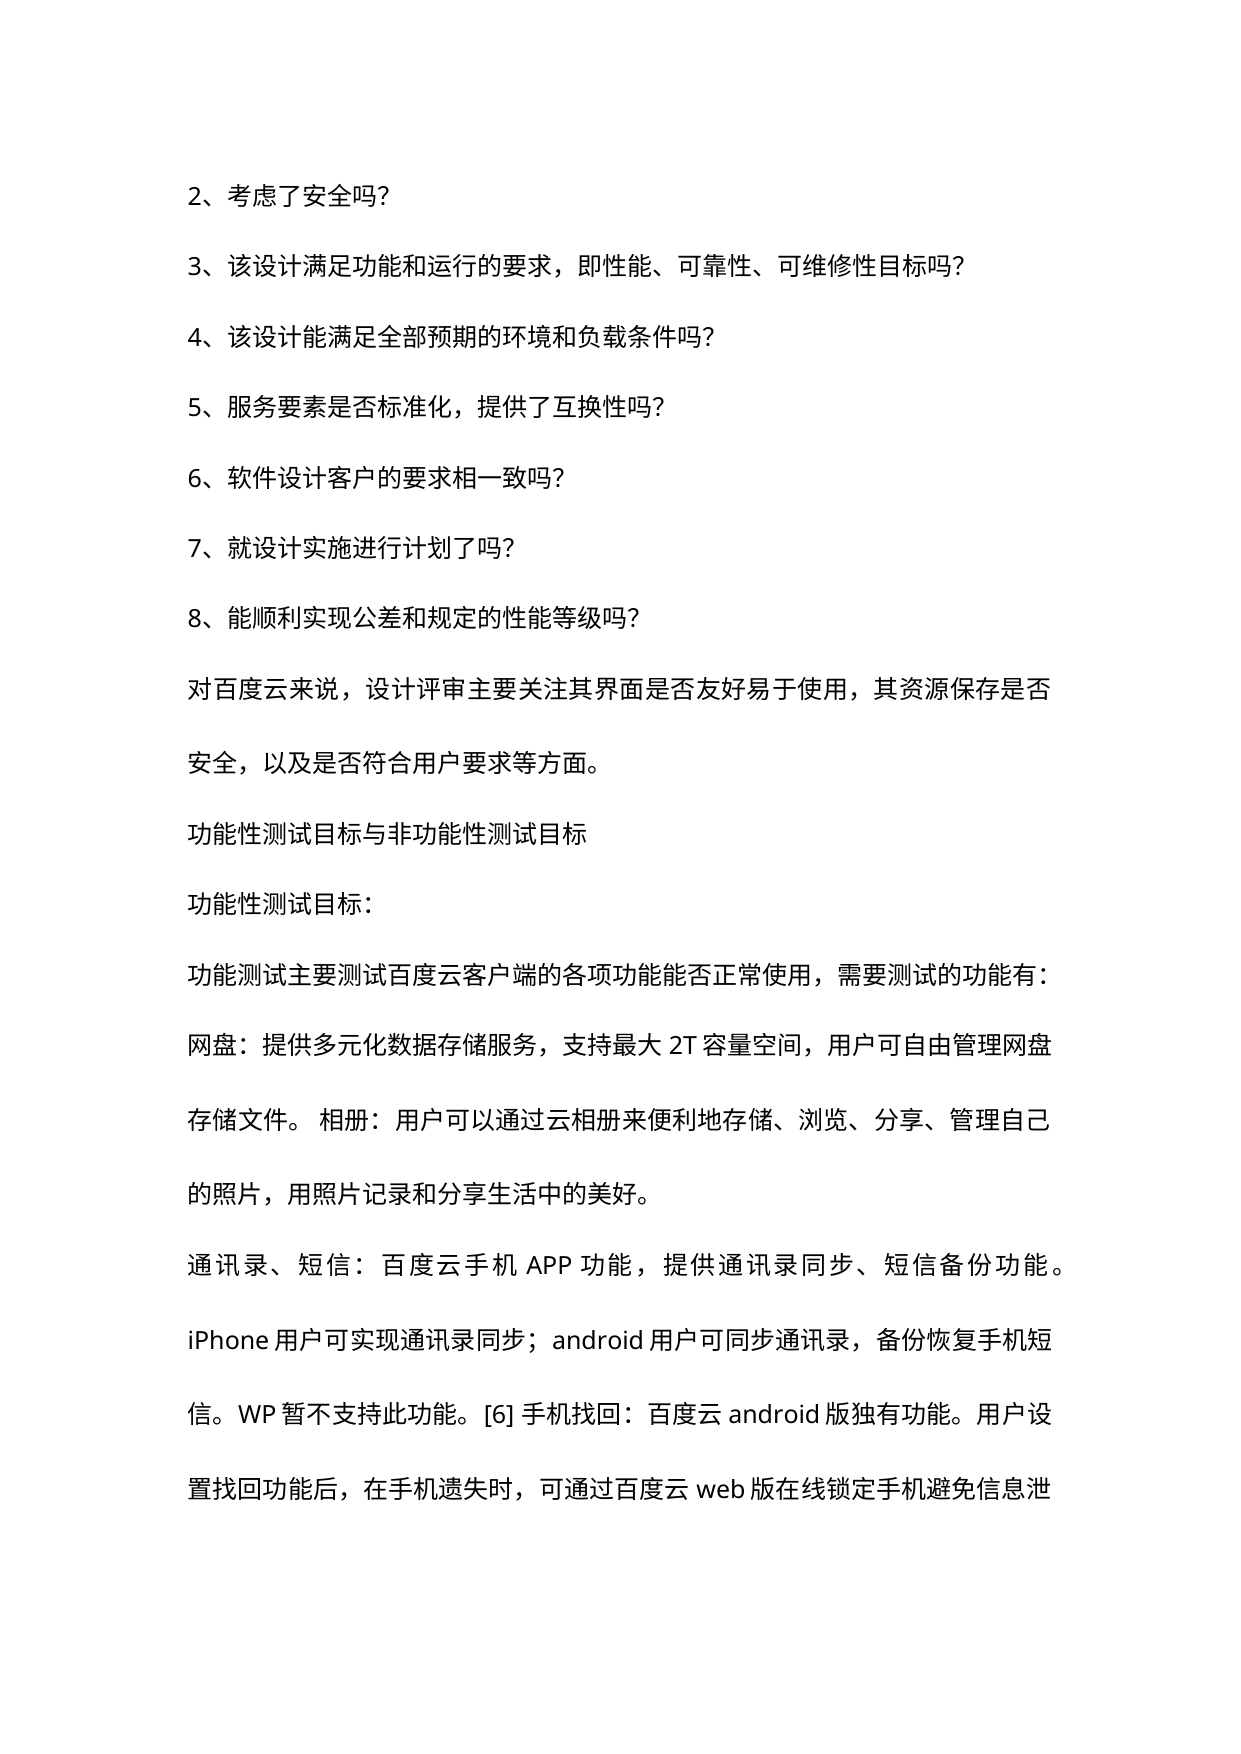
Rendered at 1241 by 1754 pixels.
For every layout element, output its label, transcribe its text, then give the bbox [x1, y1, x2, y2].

text 功能性测试目标： [187, 870, 1053, 935]
text 5、服务要素是否标准化，提供了互换性吗？ [187, 373, 1053, 438]
text 8、能顺利实现公差和规定的性能等级吗？ [187, 584, 1053, 649]
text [187, 1231, 1053, 1520]
text 2、考虑了安全吗？ [187, 162, 1053, 227]
text 4、该设计能满足全部预期的环境和负载条件吗？ [187, 303, 1053, 368]
text 网盘：提供多元化数据存储服务，支持最大2T容量空间，用户可自由管理网盘存储文件。 相册：用户可以通过云相册来便利地存储、浏览、分享、管理自己的照片，用照片记录和分享生活中的美好。 [187, 1011, 1053, 1226]
text 7、就设计实施进行计划了吗？ [187, 514, 1053, 579]
text 功能性测试目标与非功能性测试目标 [187, 800, 1053, 865]
text 6、软件设计客户的要求相一致吗？ [187, 444, 1053, 509]
text 对百度云来说，设计评审主要关注其界面是否友好易于使用，其资源保存是否安全，以及是否符合用户要求等方面。 [187, 655, 1053, 794]
text 功能测试主要测试百度云客户端的各项功能能否正常使用，需要测试的功能有： [187, 941, 1053, 1006]
text 3、该设计满足功能和运行的要求，即性能、可靠性、可维修性目标吗？ [187, 232, 1053, 297]
